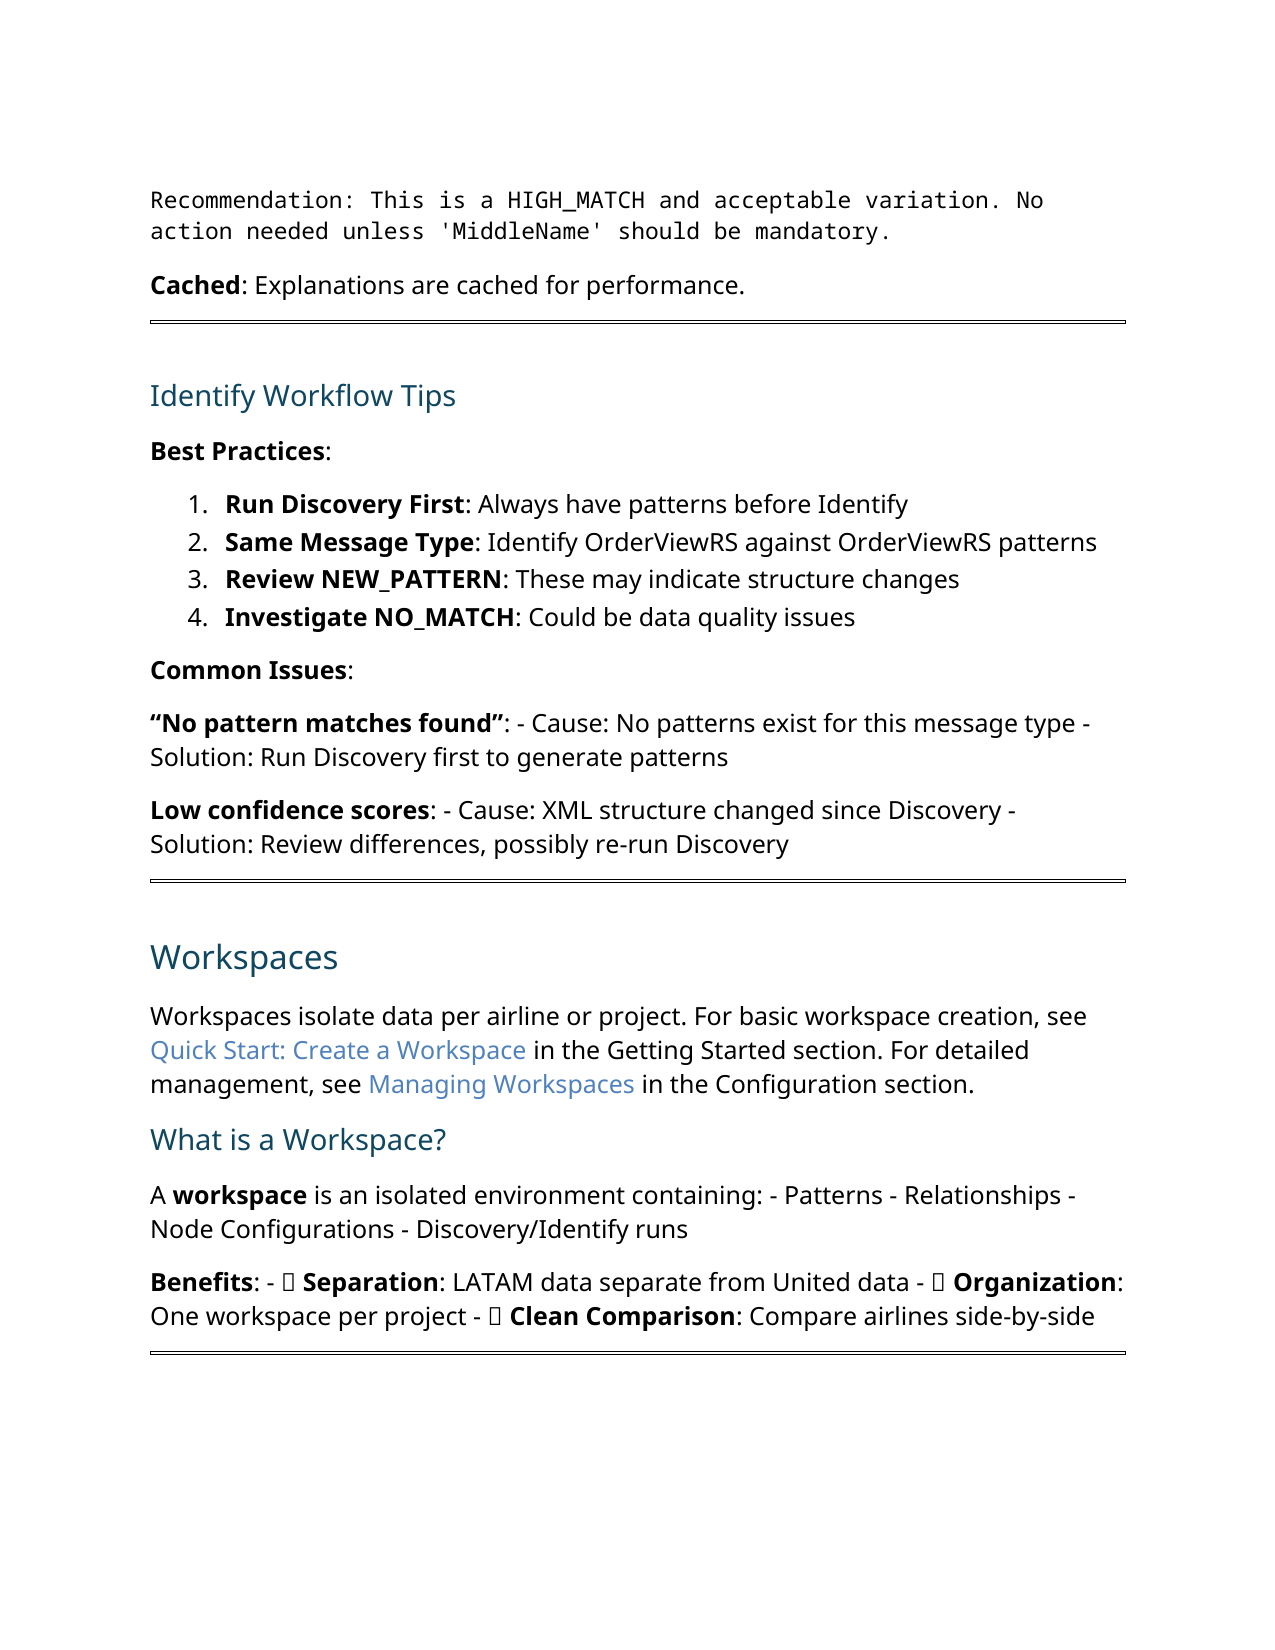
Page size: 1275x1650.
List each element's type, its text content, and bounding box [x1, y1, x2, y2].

subtitle Identify Workflow Tips [150, 375, 1125, 415]
text Common Issues: [150, 653, 1125, 687]
text Best Practices: [150, 433, 1125, 468]
text “No pattern matches found”: - Cause: No patterns exist for this message type - Solution: Run Discovery first to generate patterns [150, 705, 1125, 773]
text Cached: Explanations are cached for performance. [150, 267, 1125, 301]
list Run Discovery First: Always have patterns before Identify [187, 486, 1125, 520]
subtitle What is a Workspace? [150, 1119, 1125, 1159]
text Workspaces isolate data per airline or project. For basic workspace creation, see Quick Start: Create a Workspace in the Getting Started section. For detailed management, see Managing Workspaces in the Configuration section. [150, 998, 1125, 1100]
text Low confidence scores: - Cause: XML structure changed since Discovery - Solution: Review differences, possibly re-run Discovery [150, 792, 1125, 860]
list Review NEW_PATTERN: These may indicate structure changes [187, 562, 1125, 596]
list Same Message Type: Identify OrderViewRS against OrderViewRS patterns [187, 524, 1125, 558]
text A workspace is an isolated environment containing: - Patterns - Relationships - Node Configurations - Discovery/Identify runs [150, 1178, 1125, 1246]
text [150, 150, 1125, 247]
list Investigate NO_MATCH: Could be data quality issues [187, 600, 1125, 634]
text Benefits: - ✅ Separation: LATAM data separate from United data - ✅ Organization: One workspace per project - ✅ Clean Comparison: Compare airlines side-by-side [150, 1264, 1125, 1333]
subtitle Workspaces [150, 934, 1125, 979]
